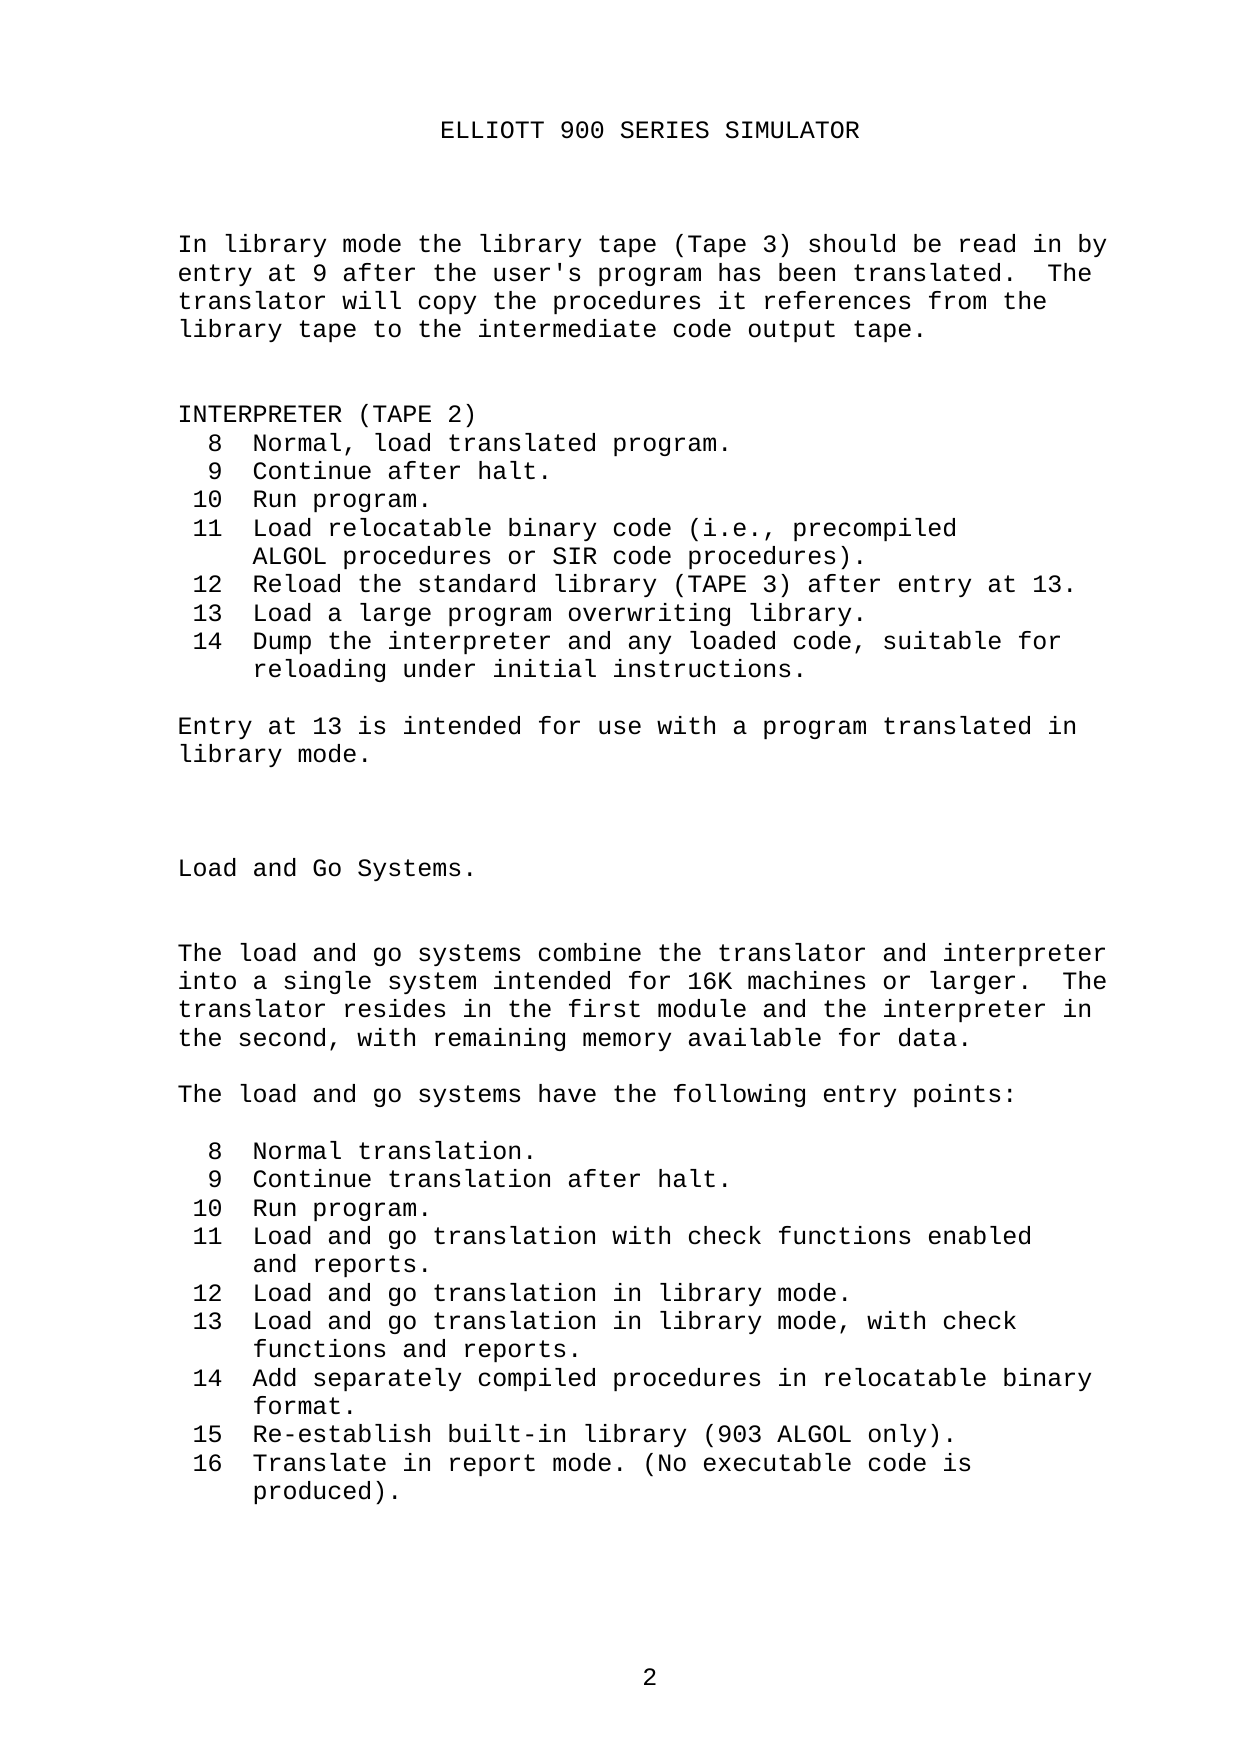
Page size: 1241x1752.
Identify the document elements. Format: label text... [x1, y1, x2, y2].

text Load and Go Systems. [177, 855, 1122, 883]
text 10 Run program. [177, 1195, 1122, 1223]
text Entry at 13 is intended for use with a program translated in library mode. [177, 713, 1122, 770]
text 10 Run program. [177, 487, 1122, 515]
text 13 Load and go translation in library mode, with check functions and reports. [177, 1308, 1122, 1365]
text 14 Add separately compiled procedures in relocatable binary format. [177, 1365, 1122, 1422]
text 15 Re-establish built-in library (903 ALGOL only). [177, 1422, 1122, 1450]
text 14 Dump the interpreter and any loaded code, suitable for reloading under initial instructions. [177, 628, 1122, 685]
text 11 Load relocatable binary code (i.e., precompiled ALGOL procedures or SIR code procedures). [177, 515, 1122, 572]
text The load and go systems combine the translator and interpreter into a single system intended for 16K machines or larger. The translator resides in the first module and the interpreter in the second, with remaining memory available for data. [177, 940, 1122, 1053]
text 9 Continue after halt. [177, 458, 1122, 487]
text 12 Load and go translation in library mode. [177, 1280, 1122, 1308]
text 16 Translate in report mode. (No executable code is produced). [177, 1450, 1122, 1507]
text 8 Normal, load translated program. [177, 430, 1122, 458]
text 13 Load a large program overwriting library. [177, 600, 1122, 628]
text 8 Normal translation. [177, 1138, 1122, 1167]
text 9 Continue translation after halt. [177, 1167, 1122, 1195]
text The load and go systems have the following entry points: [177, 1082, 1122, 1110]
text 11 Load and go translation with check functions enabled and reports. [177, 1223, 1122, 1280]
text 12 Reload the standard library (TAPE 3) after entry at 13. [177, 572, 1122, 600]
text In library mode the library tape (Tape 3) should be read in by entry at 9 after the user's program has been translated. The translator will copy the procedures it references from the library tape to the intermediate code output tape. [177, 232, 1122, 345]
text INTERPRETER (TAPE 2) [177, 402, 1122, 430]
